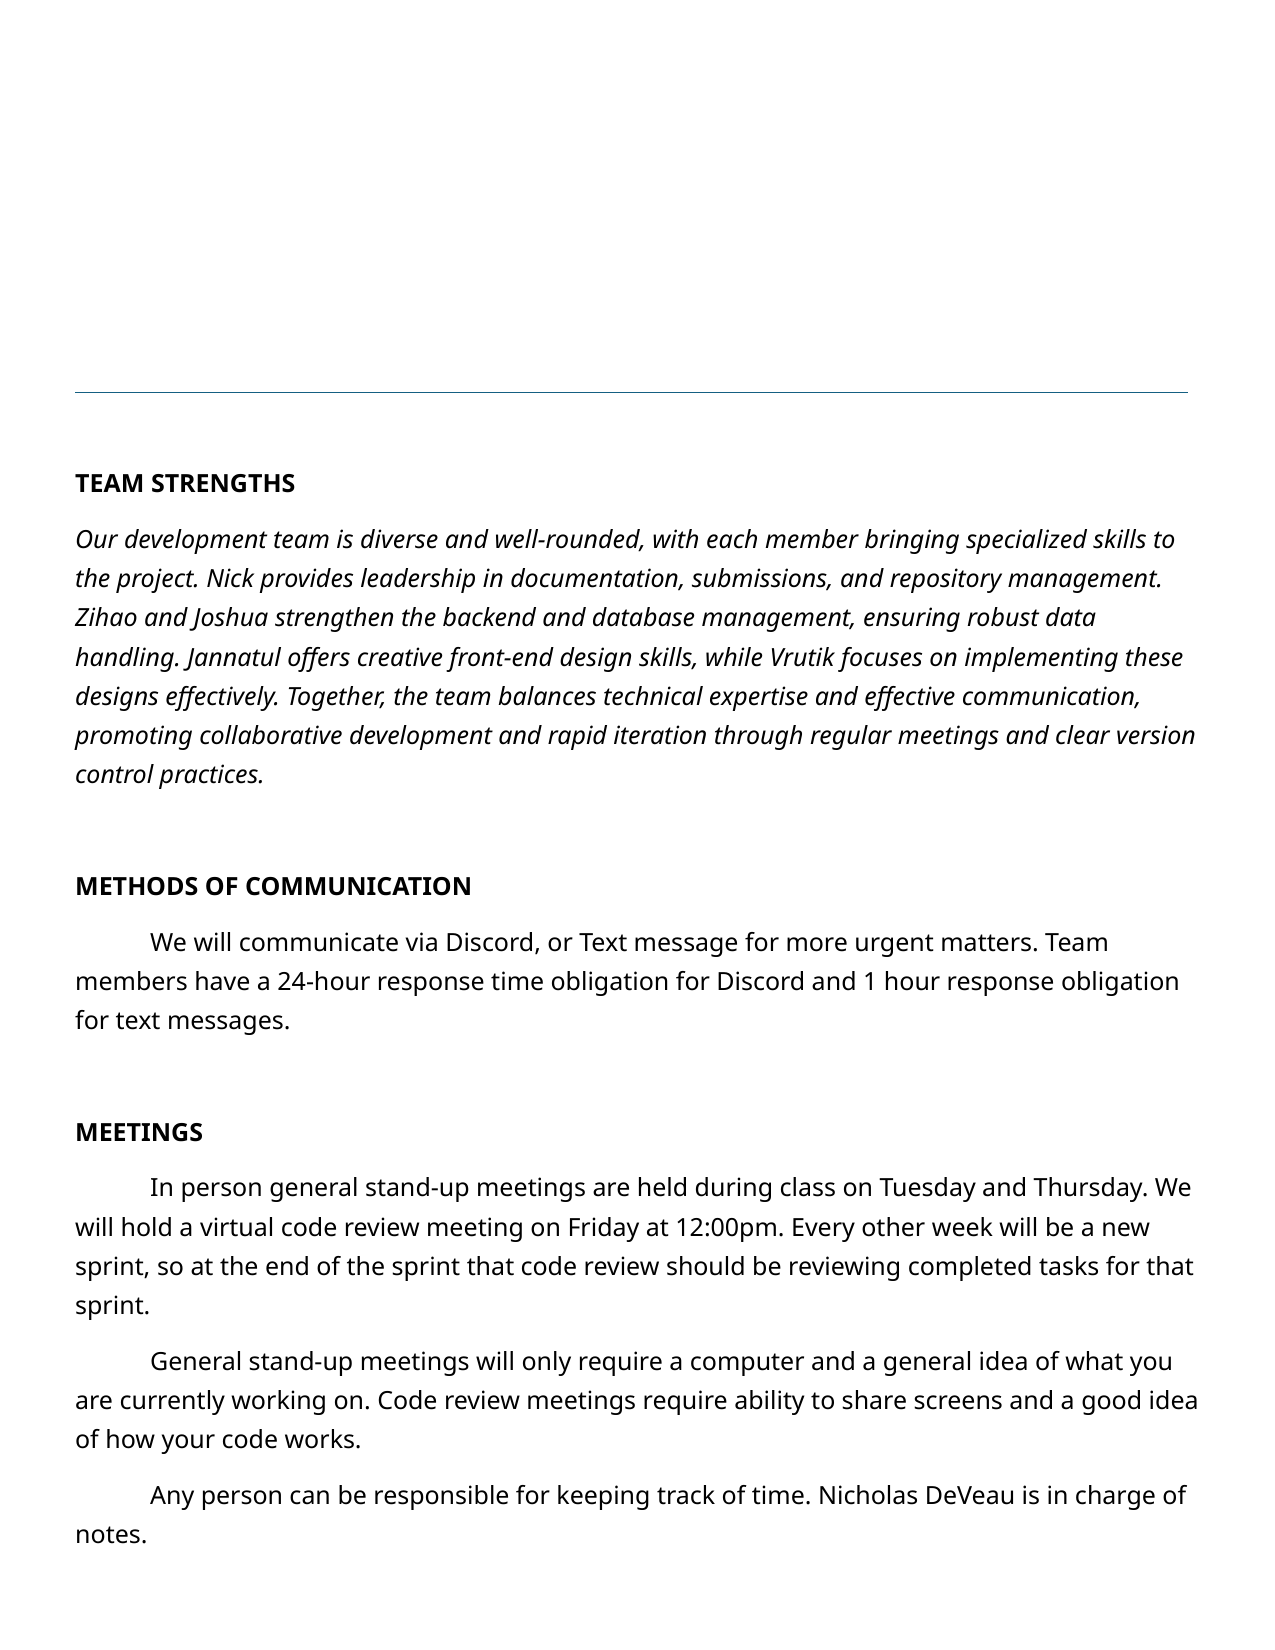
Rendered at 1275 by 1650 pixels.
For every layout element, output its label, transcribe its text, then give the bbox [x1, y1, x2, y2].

text Our development team is diverse and well-rounded, with each member bringing specialized skills to the project. Nick provides leadership in documentation, submissions, and repository management. Zihao and Joshua strengthen the backend and database management, ensuring robust data handling. Jannatul offers creative front-end design skills, while Vrutik focuses on implementing these designs effectively. Together, the team balances technical expertise and effective communication, promoting collaborative development and rapid iteration through regular meetings and clear version control practices. [75, 522, 1200, 791]
text Any person can be responsible for keeping track of time. Nicholas DeVeau is in charge of notes. [75, 1477, 1200, 1551]
text We will communicate via Discord, or Text message for more urgent matters. Team members have a 24-hour response time obligation for Discord and 1 hour response obligation for text messages. [75, 924, 1200, 1037]
text MEETINGS [75, 1114, 1200, 1148]
text In person general stand-up meetings are held during class on Tuesday and Thursday. We will hold a virtual code review meeting on Friday at 12:00pm. Every other week will be a new sprint, so at the end of the sprint that code review should be reviewing completed tasks for that sprint. [75, 1170, 1200, 1322]
text TEAM STRENGTHS [75, 466, 1200, 500]
text METHODS OF COMMUNICATION [75, 868, 1200, 902]
text General stand-up meetings will only require a computer and a general idea of what you are currently working on. Code review meetings require ability to share screens and a good idea of how your code works. [75, 1343, 1200, 1456]
